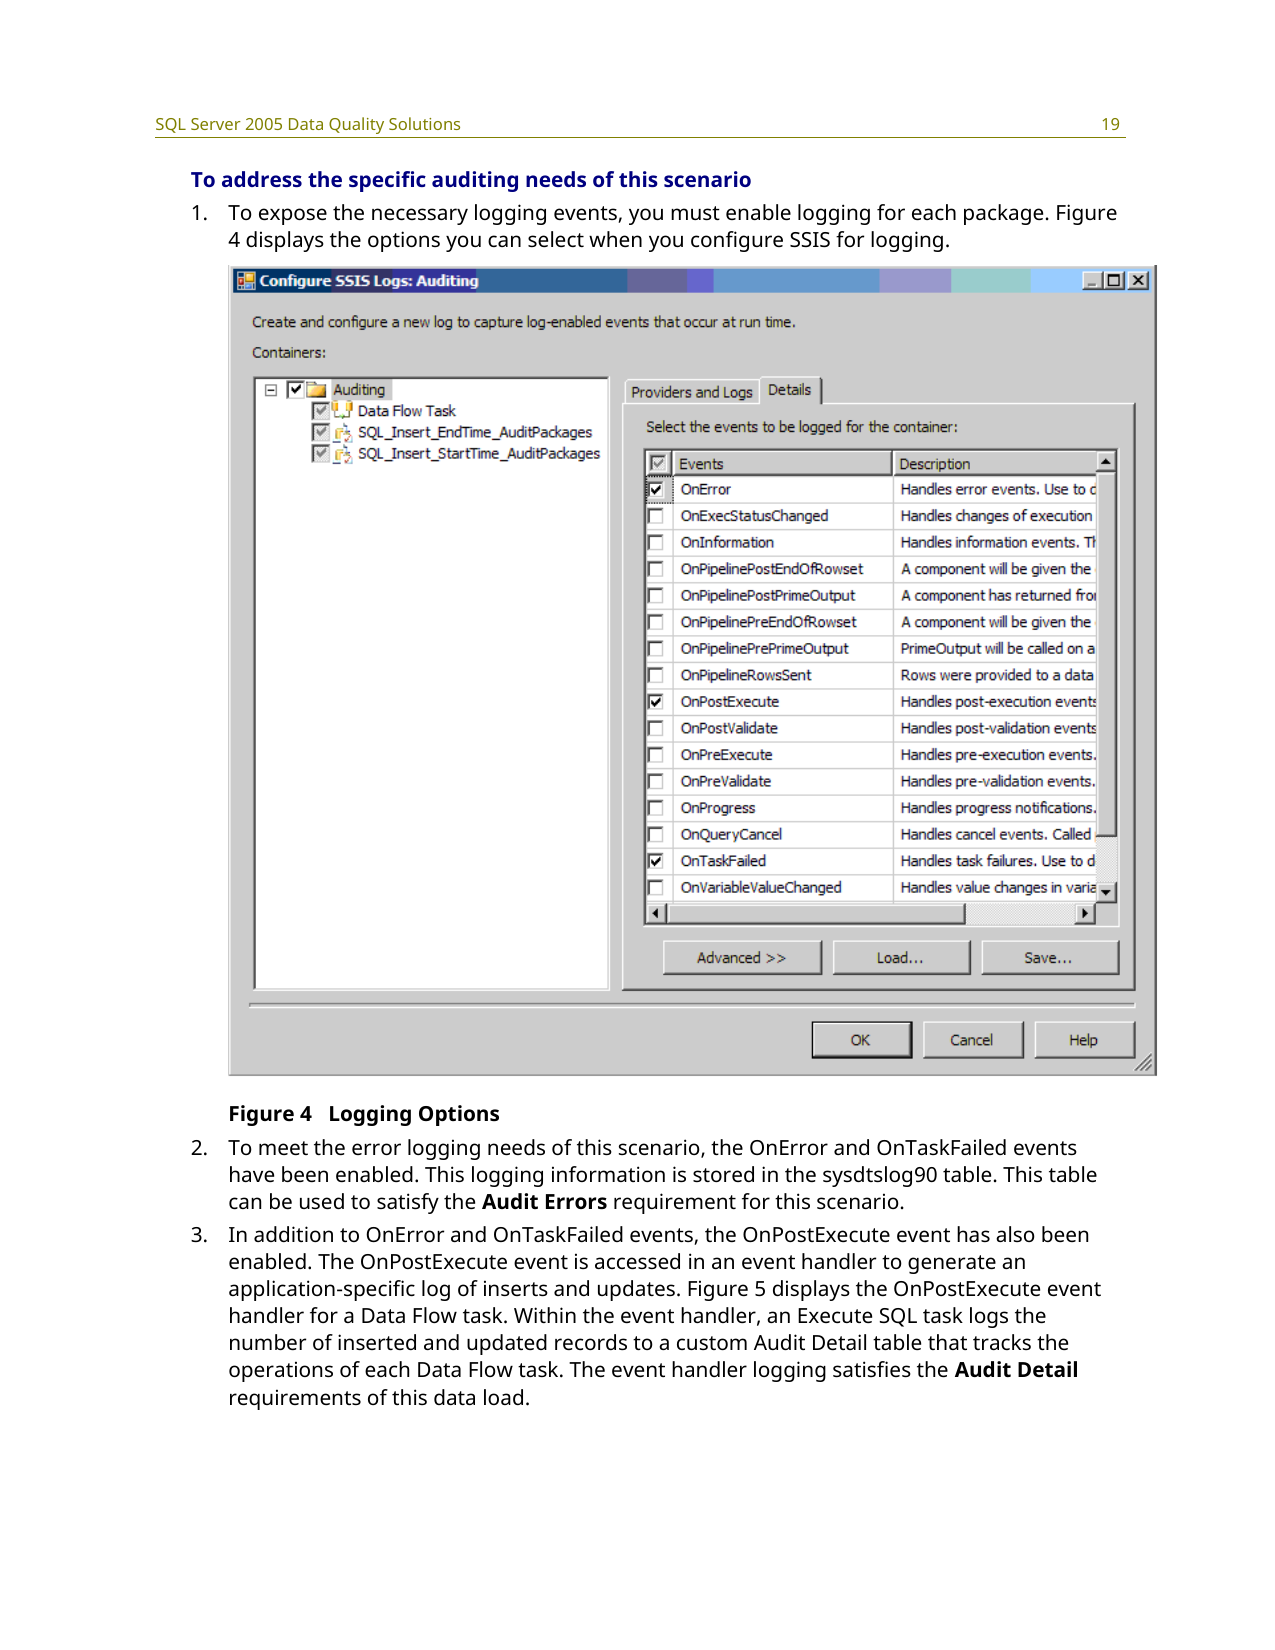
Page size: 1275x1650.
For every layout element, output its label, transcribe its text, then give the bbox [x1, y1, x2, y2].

list To meet the error logging needs of this scenario, the OnError and OnTaskFailed events have been enabled. This logging information is stored in the sysdtslog90 table. This table can be used to satisfy the Audit Errors requirement for this scenario. [191, 1133, 1128, 1214]
list To expose the necessary logging events, you must enable logging for each package. Figure 4 displays the options you can select when you configure SSIS for logging. [191, 199, 1128, 253]
picture [228, 265, 1164, 1088]
list In addition to OnError and OnTaskFailed events, the OnPostExecute event has also been enabled. The OnPostExecute event is accessed in an event handler to generate an application-specific log of inserts and updates. Figure 5 displays the OnPostExecute event handler for a Data Flow task. Within the event handler, an Execute SQL task logs the number of inserted and updated records to a custom Audit Detail table that tracks the operations of each Data Flow task. The event handler logging satisfies the Audit Detail requirements of this data load. [191, 1221, 1128, 1410]
list Figure 4 Logging Options [228, 1100, 1128, 1127]
text To address the specific auditing needs of this scenario [191, 166, 1128, 193]
